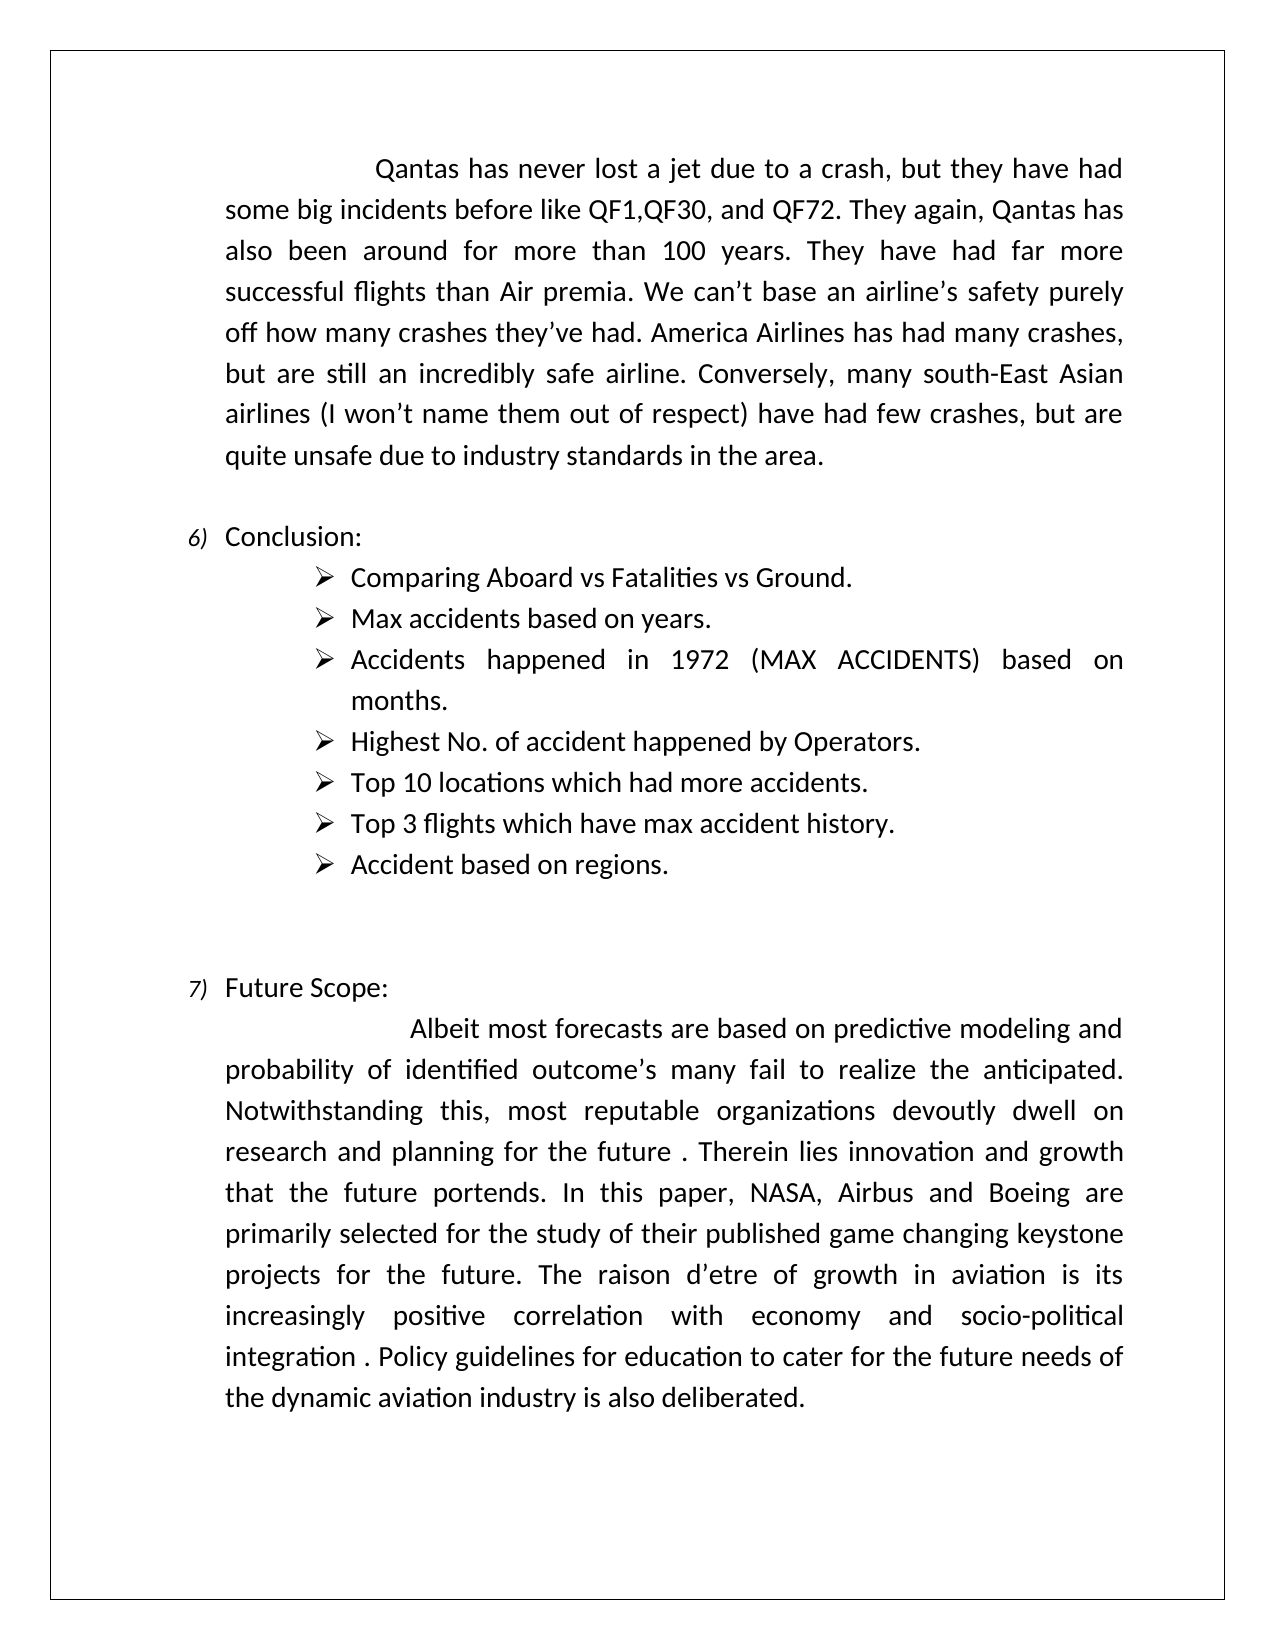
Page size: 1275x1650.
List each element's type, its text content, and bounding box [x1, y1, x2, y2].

list Top 10 locations which had more accidents. [313, 764, 1125, 800]
list Conclusion: [187, 518, 1125, 554]
list Accident based on regions. [313, 846, 1125, 882]
list Highest No. of accident happened by Operators. [313, 723, 1125, 759]
list Qantas has never lost a jet due to a crash, but they have had some big incidents before like QF1,QF30, and QF72. They again, Qantas has also been around for more than 100 years. They have had far more successful flights than Air premia. We can’t base an airline’s safety purely off how many crashes they’ve had. America Airlines has had many crashes, but are still an incredibly safe airline. Conversely, many south-East Asian airlines (I won’t name them out of respect) have had few crashes, but are quite unsafe due to industry standards in the area. [225, 150, 1125, 472]
list Future Scope: [187, 969, 1125, 1005]
list Comparing Aboard vs Fatalities vs Ground. [313, 559, 1125, 595]
list Max accidents based on years. [313, 600, 1125, 636]
list Accidents happened in 1972 (MAX ACCIDENTS) based on months. [313, 641, 1125, 718]
list Top 3 flights which have max accident history. [313, 805, 1125, 841]
list Albeit most forecasts are based on predictive modeling and probability of identified outcome’s many fail to realize the anticipated. Notwithstanding this, most reputable organizations devoutly dwell on research and planning for the future . Therein lies innovation and growth that the future portends. In this paper, NASA, Airbus and Boeing are primarily selected for the study of their published game changing keystone projects for the future. The raison d’etre of growth in aviation is its increasingly positive correlation with economy and socio-political integration . Policy guidelines for education to cater for the future needs of the dynamic aviation industry is also deliberated. [225, 1010, 1125, 1414]
